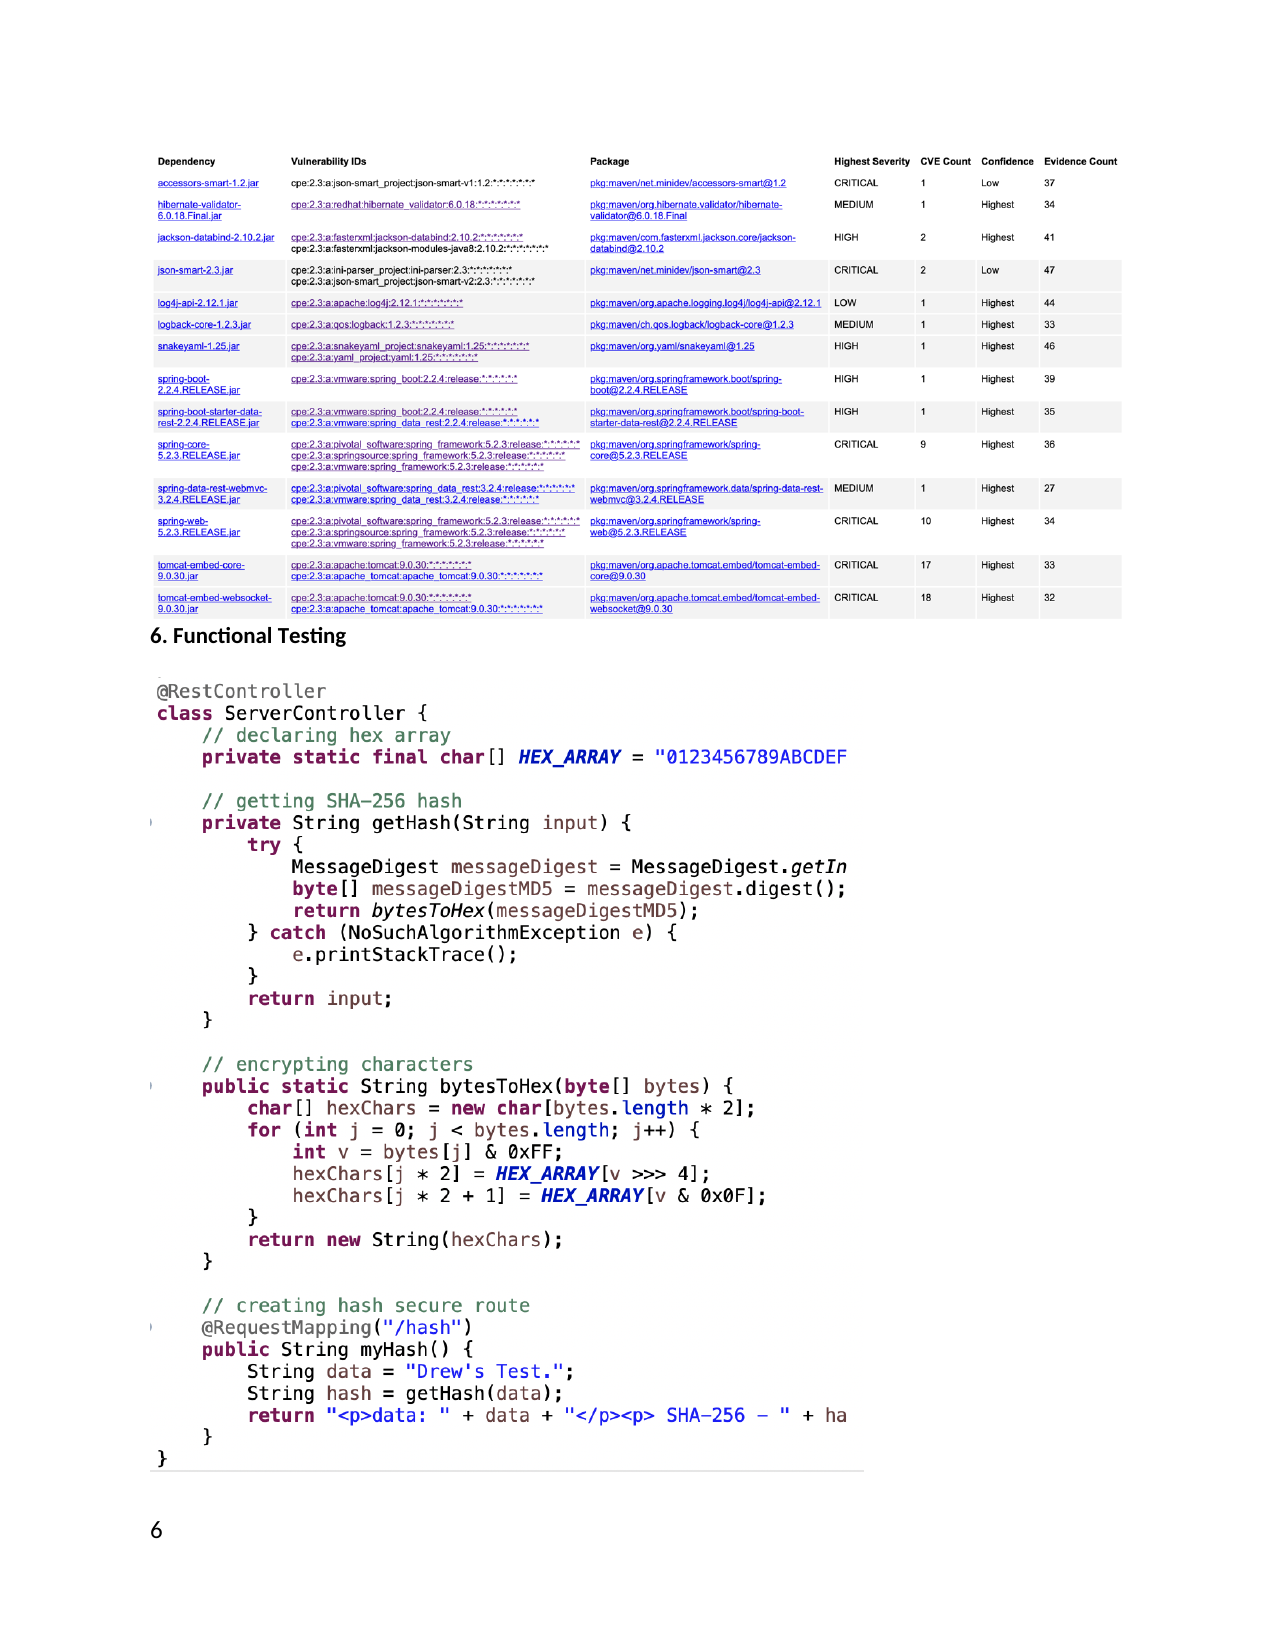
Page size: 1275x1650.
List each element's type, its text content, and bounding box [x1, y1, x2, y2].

subtitle 6. Functional Testing [150, 622, 1125, 649]
picture [150, 150, 1125, 622]
picture [150, 677, 864, 1473]
